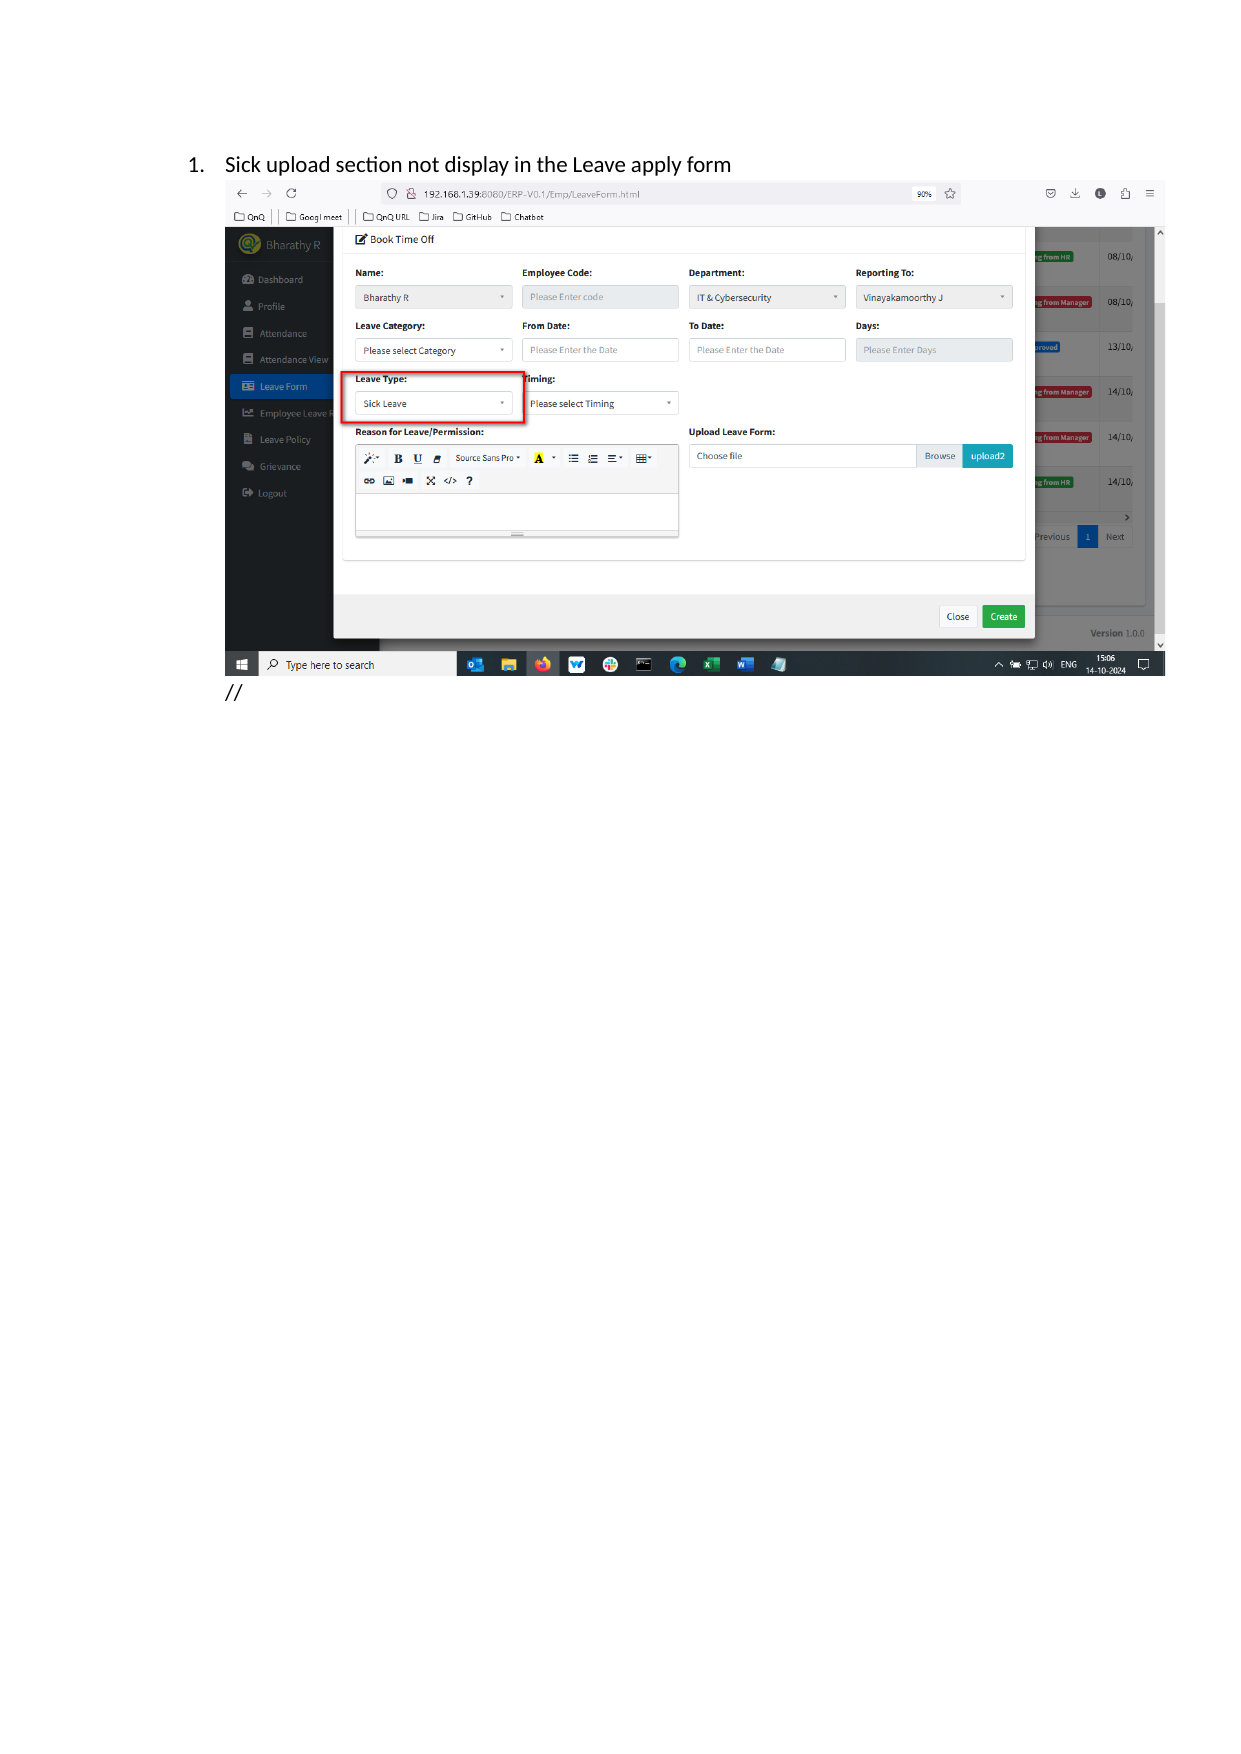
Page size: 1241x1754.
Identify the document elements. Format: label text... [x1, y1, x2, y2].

picture [225, 180, 1166, 676]
